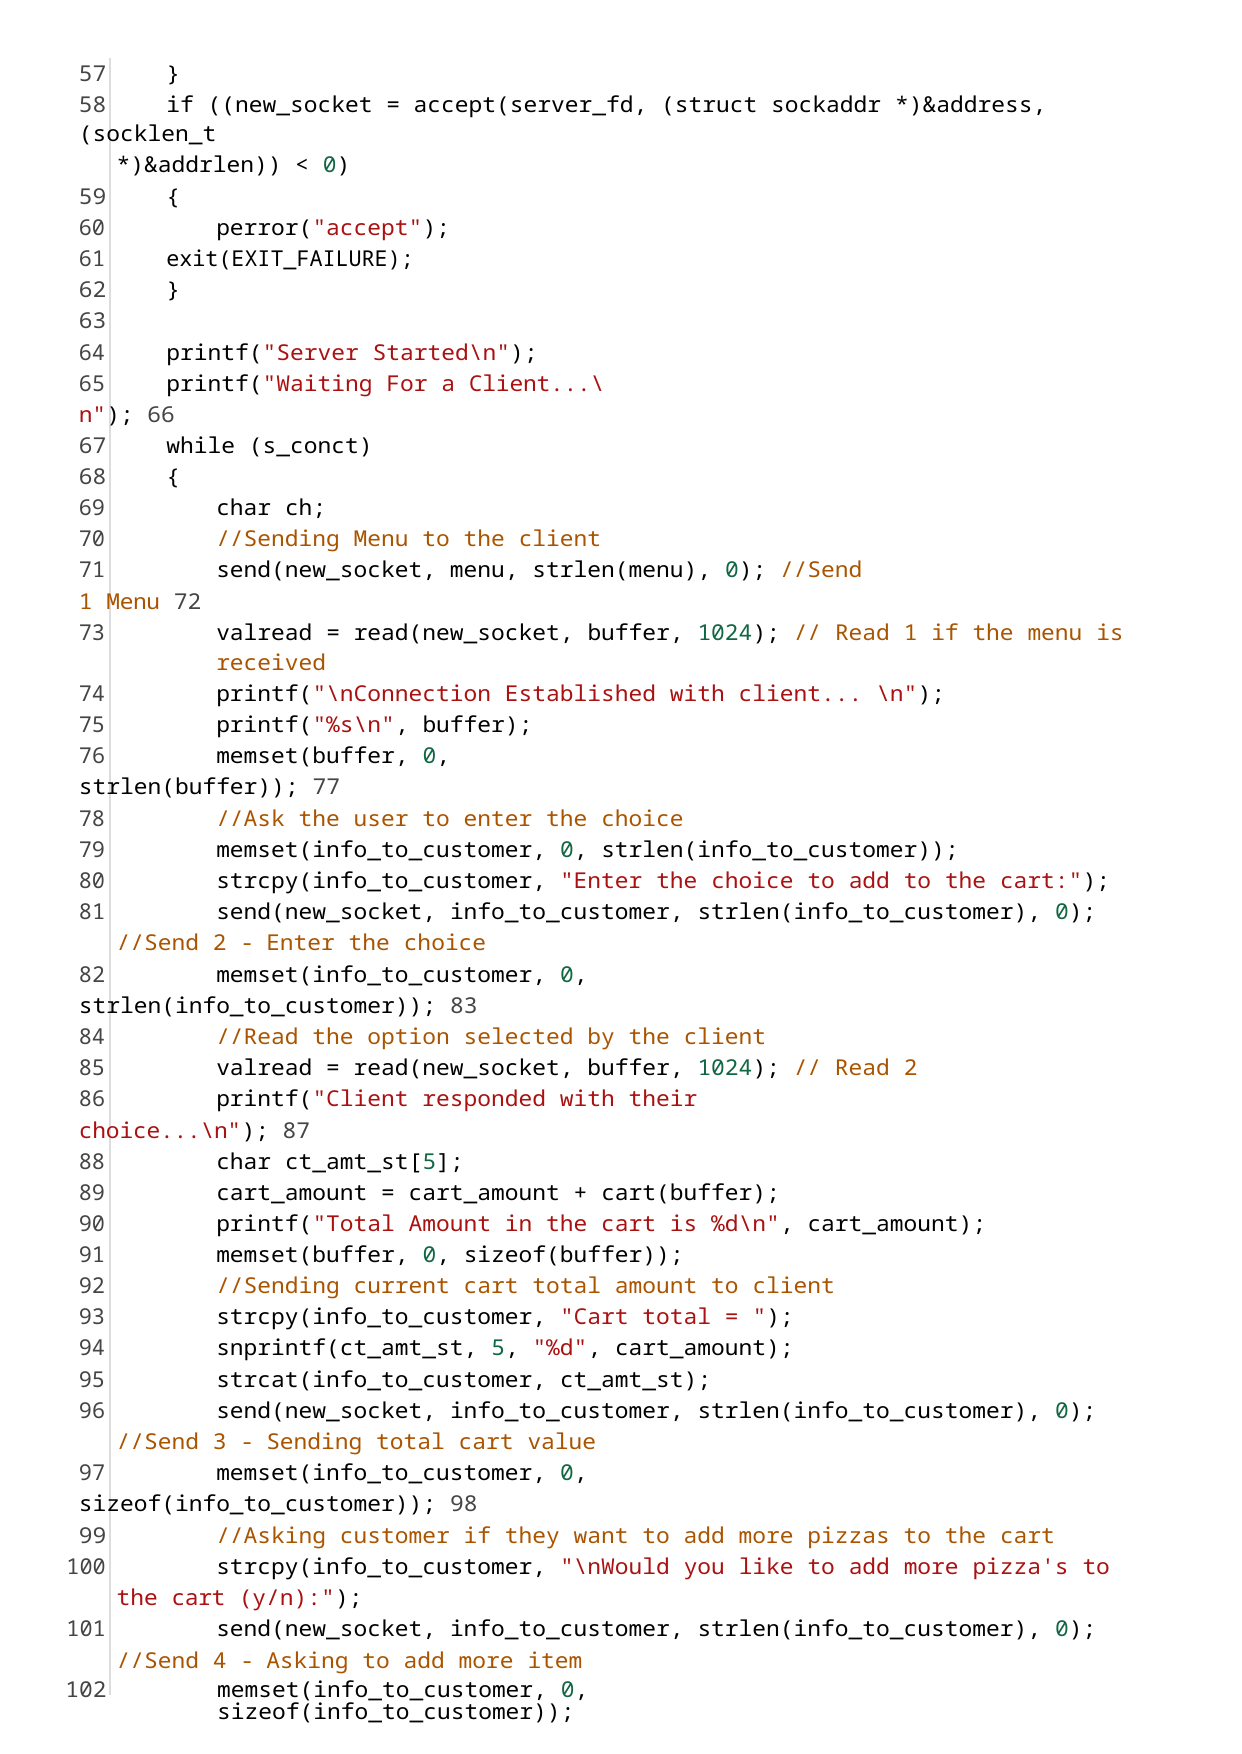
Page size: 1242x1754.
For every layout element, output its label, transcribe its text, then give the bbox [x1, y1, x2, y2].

list strcpy(info_to_customer, "Enter the choice to add to the cart:"); [78, 865, 1181, 895]
text *)&addrlen)) < 0) [116, 149, 1181, 179]
list char ct_amt_st[5]; [78, 1146, 1181, 1176]
text 68 { [79, 461, 1181, 491]
list send(new_socket, info_to_customer, strlen(info_to_customer), 0); //Send 2 - Enter the choice [79, 896, 1151, 957]
list //Read the option selected by the client [78, 1021, 1181, 1051]
list printf("\nConnection Established with client... \n"); [78, 678, 1181, 708]
list memset(info_to_customer, 0, strlen(info_to_customer)); [78, 834, 1181, 863]
list char ch; [78, 492, 1181, 522]
list memset(info_to_customer, 0, sizeof(info_to_customer)); 98 [79, 1457, 889, 1518]
table_header 102 [62, 1679, 111, 1724]
list //Sending Menu to the client [78, 523, 1181, 553]
list printf("Server Started\n"); [78, 336, 1181, 366]
list printf("Waiting For a Client...\n"); 66 [79, 368, 615, 429]
list printf("Total Amount in the cart is %d\n", cart_amount); [78, 1208, 1181, 1238]
list exit(EXIT_FAILURE); 62 } [79, 243, 453, 304]
text 63 [79, 305, 1181, 335]
list printf("Client responded with their choice...\n"); 87 [79, 1083, 840, 1144]
list valread = read(new_socket, buffer, 1024); // Read 2 [78, 1052, 1181, 1082]
list memset(buffer, 0, strlen(buffer)); 77 [79, 740, 640, 801]
list send(new_socket, info_to_customer, strlen(info_to_customer), 0); //Send 3 - Sending total cart value [79, 1395, 1151, 1456]
text 99 //Asking customer if they want to add more pizzas to the cart [79, 1520, 1181, 1549]
list perror("accept"); [78, 212, 1181, 241]
list send(new_socket, info_to_customer, strlen(info_to_customer), 0); //Send 4 - Asking to add more item [66, 1613, 1151, 1674]
list strcpy(info_to_customer, "Cart total = "); [78, 1301, 1181, 1331]
list memset(info_to_customer, 0, strlen(info_to_customer)); 83 [79, 958, 889, 1019]
list send(new_socket, menu, strlen(menu), 0); //Send 1 Menu 72 [79, 554, 889, 616]
list valread = read(new_socket, buffer, 1024); // Read 1 if the menu is received [78, 617, 1181, 677]
list snprintf(ct_amt_st, 5, "%d", cart_amount); [78, 1332, 1181, 1362]
list //Sending current cart total amount to client [78, 1270, 1181, 1300]
table_header memset(info_to_customer, 0, sizeof(info_to_customer)); [111, 1679, 908, 1724]
list printf("%s\n", buffer); [78, 709, 1181, 739]
list cart_amount = cart_amount + cart(buffer); [78, 1177, 1181, 1207]
list strcat(info_to_customer, ct_amt_st); [78, 1363, 1181, 1393]
text 58 if ((new_socket = accept(server_fd, (struct sockaddr *)&address,(socklen_t [79, 89, 1181, 148]
list memset(buffer, 0, sizeof(buffer)); [78, 1239, 1181, 1269]
text 59 { [79, 181, 1181, 210]
text 67 while (s_conct) [79, 430, 1181, 460]
list //Ask the user to enter the choice [78, 803, 1181, 832]
text 57 } [79, 57, 1181, 87]
list strcpy(info_to_customer, "\nWould you like to add more pizza's to the cart (y/n):"); [66, 1551, 1139, 1612]
